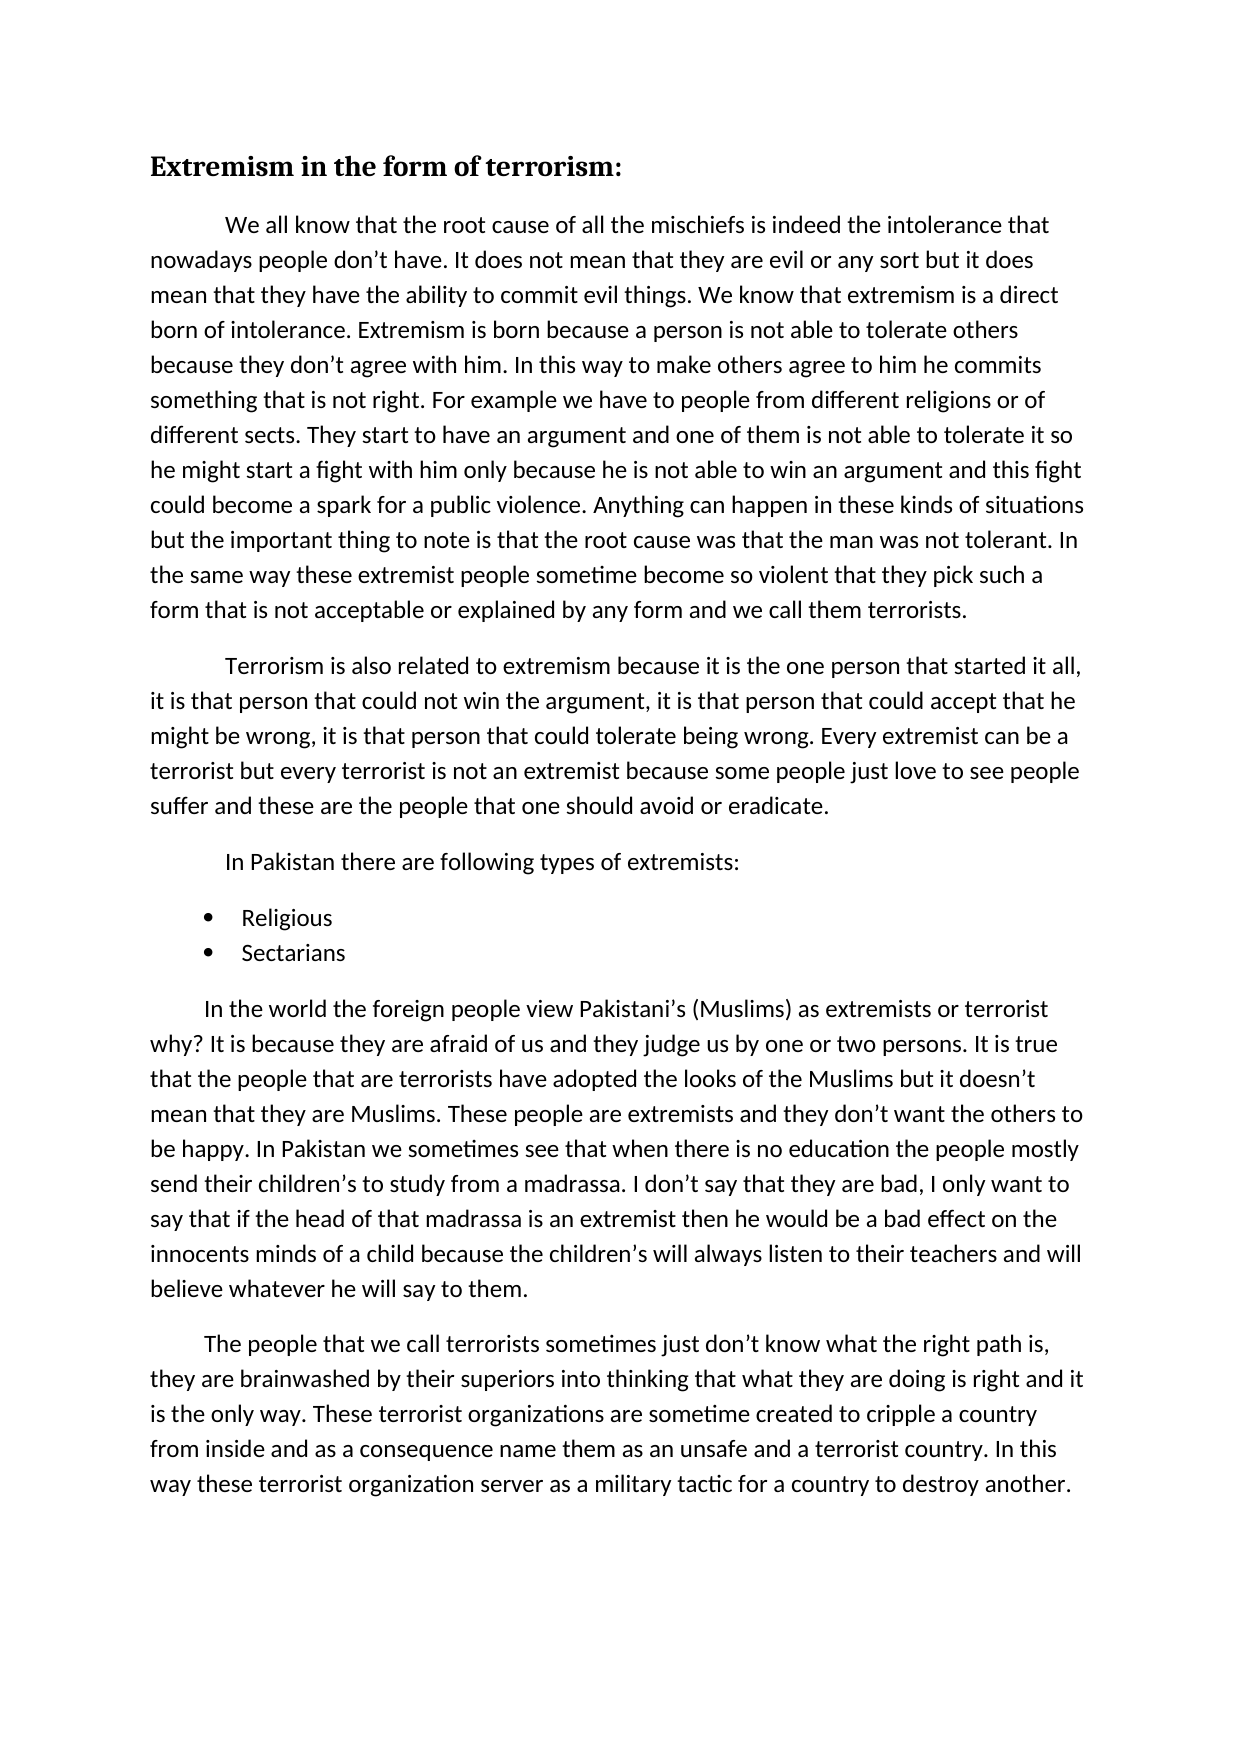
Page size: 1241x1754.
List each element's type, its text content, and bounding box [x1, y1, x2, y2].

list Religious [204, 902, 1090, 932]
list Sectarians [204, 937, 1090, 967]
text In the world the foreign people view Pakistani’s (Muslims) as extremists or terrorist why? It is because they are afraid of us and they judge us by one or two persons. It is true that the people that are terrorists have adopted the looks of the Muslims but it doesn’t mean that they are Muslims. These people are extremists and they don’t want the others to be happy. In Pakistan we sometimes see that when there is no education the people mostly send their children’s to study from a madrassa. I don’t say that they are bad, I only want to say that if the head of that madrassa is an extremist then he would be a bad effect on the innocents minds of a child because the children’s will always listen to their teachers and will believe whatever he will say to them. [150, 993, 1090, 1303]
text In Pakistan there are following types of extremists: [150, 846, 1090, 877]
text Extremism in the form of terrorism: [150, 150, 1090, 183]
text The people that we call terrorists sometimes just don’t know what the right path is, they are brainwashed by their superiors into thinking that what they are doing is right and it is the only way. These terrorist organizations are sometime created to cripple a country from inside and as a consequence name them as an unsafe and a terrorist country. In this way these terrorist organization server as a military tactic for a country to destroy another. [150, 1328, 1090, 1499]
text We all know that the root cause of all the mischiefs is indeed the intolerance that nowadays people don’t have. It does not mean that they are evil or any sort but it does mean that they have the ability to commit evil things. We know that extremism is a direct born of intolerance. Extremism is born because a person is not able to tolerate others because they don’t agree with him. In this way to make others agree to him he commits something that is not right. For example we have to people from different religions or of different sects. They start to have an argument and one of them is not able to tolerate it so he might start a fight with him only because he is not able to win an argument and this fight could become a spark for a public violence. Anything can happen in these kinds of situations but the important thing to note is that the root cause was that the man was not tolerant. In the same way these extremist people sometime become so violent that they pick such a form that is not acceptable or explained by any form and we call them terrorists. [150, 209, 1090, 625]
text Terrorism is also related to extremism because it is the one person that started it all, it is that person that could not win the argument, it is that person that could accept that he might be wrong, it is that person that could tolerate being wrong. Every extremist can be a terrorist but every terrorist is not an extremist because some people just love to see people suffer and these are the people that one should avoid or eradicate. [150, 650, 1090, 821]
